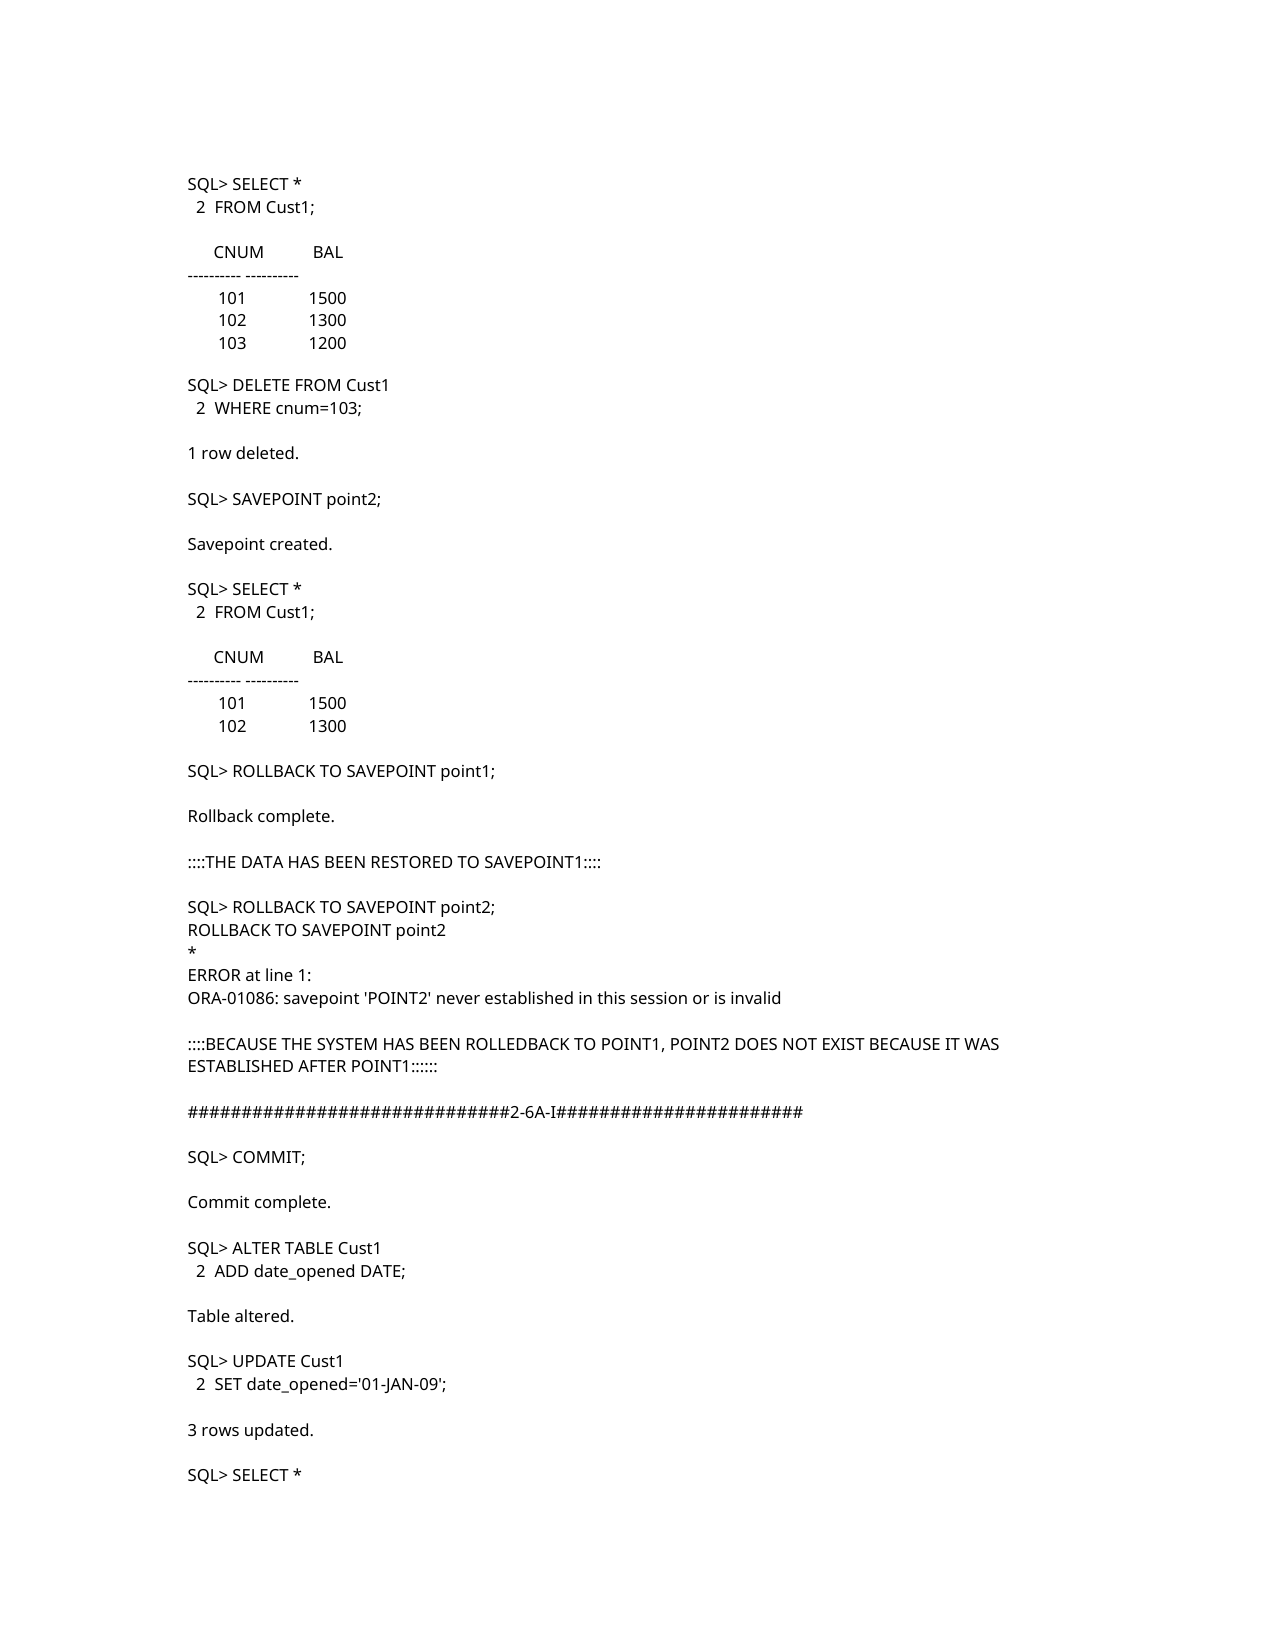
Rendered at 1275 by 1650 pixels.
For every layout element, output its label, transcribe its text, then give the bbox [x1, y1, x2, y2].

text 102 1300 [187, 309, 1087, 332]
text ::::THE DATA HAS BEEN RESTORED TO SAVEPOINT1:::: [187, 850, 1087, 873]
text 102 1300 [187, 714, 1087, 737]
text ROLLBACK TO SAVEPOINT point2 [187, 918, 1087, 941]
text 101 1500 [187, 286, 1087, 309]
text SQL> SELECT * [187, 173, 1087, 195]
text * [187, 941, 1087, 964]
text SQL> ROLLBACK TO SAVEPOINT point2; [187, 896, 1087, 918]
text SQL> SAVEPOINT point2; [187, 487, 1087, 510]
text CNUM BAL [187, 646, 1087, 669]
text Rollback complete. [187, 805, 1087, 828]
text CNUM BAL [187, 241, 1087, 263]
text 2 FROM Cust1; [187, 195, 1087, 218]
text 1 row deleted. [187, 442, 1087, 464]
text SQL> UPDATE Cust1 [187, 1350, 1087, 1373]
text Savepoint created. [187, 532, 1087, 555]
text 101 1500 [187, 691, 1087, 714]
text 3 rows updated. [187, 1418, 1087, 1441]
text Commit complete. [187, 1191, 1087, 1214]
text ERROR at line 1: [187, 964, 1087, 987]
text SQL> COMMIT; [187, 1146, 1087, 1168]
text SQL> SELECT * [187, 1463, 1087, 1486]
text SQL> ROLLBACK TO SAVEPOINT point1; [187, 759, 1087, 782]
text Table altered. [187, 1304, 1087, 1327]
text 103 1200 [187, 332, 1087, 354]
text 2 FROM Cust1; [187, 601, 1087, 623]
text 2 SET date_opened='01-JAN-09'; [187, 1373, 1087, 1395]
text ---------- ---------- [187, 263, 1087, 286]
text ##############################2-6A-I####################### [187, 1100, 1087, 1123]
text ---------- ---------- [187, 669, 1087, 691]
text ORA-01086: savepoint 'POINT2' never established in this session or is invalid [187, 987, 1087, 1009]
text SQL> ALTER TABLE Cust1 [187, 1236, 1087, 1259]
text SQL> SELECT * [187, 578, 1087, 601]
text ::::BECAUSE THE SYSTEM HAS BEEN ROLLEDBACK TO POINT1, POINT2 DOES NOT EXIST BECAUSE IT WAS ESTABLISHED AFTER POINT1:::::: [187, 1032, 1087, 1077]
text SQL> DELETE FROM Cust1 [187, 373, 1087, 396]
text 2 WHERE cnum=103; [187, 396, 1087, 419]
text 2 ADD date_opened DATE; [187, 1259, 1087, 1282]
